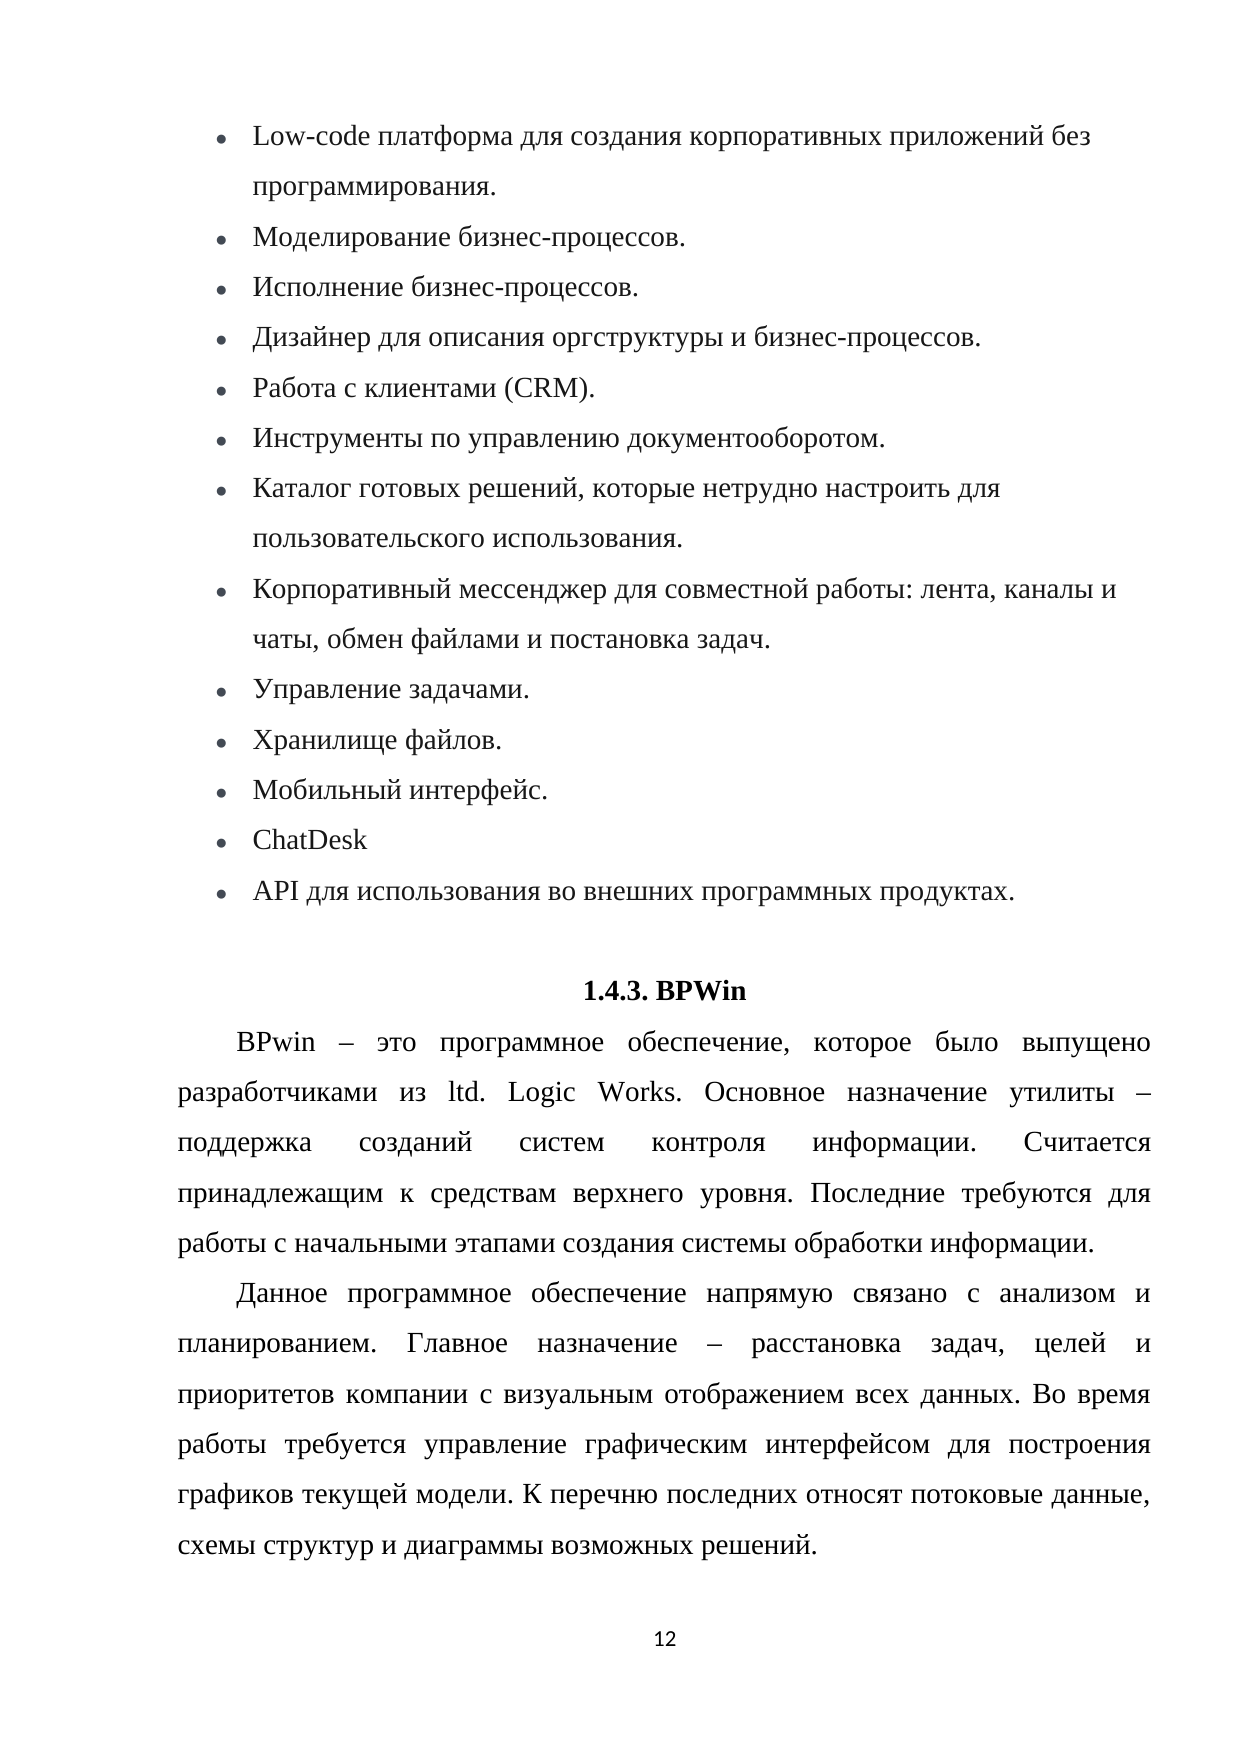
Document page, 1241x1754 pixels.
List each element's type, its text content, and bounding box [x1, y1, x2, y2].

list Инструменты по управлению документооборотом. [215, 420, 1152, 453]
list Исполнение бизнес-процессов. [215, 269, 1152, 303]
list Управление задачами. [215, 672, 1152, 705]
text Данное программное обеспечение напрямую связано с анализом и планированием. Главное назначение – расстановка задач, целей и приоритетов компании с визуальным отображением всех данных. Во время работы требуется управление графическим интерфейсом для построения графиков текущей модели. К перечню последних относят потоковые данные, схемы структур и диаграммы возможных решений. [177, 1275, 1152, 1560]
list Работа с клиентами (CRM). [215, 370, 1152, 403]
list Моделирование бизнес-процессов. [215, 219, 1152, 252]
list Дизайнер для описания оргструктуры и бизнес-процессов. [215, 319, 1152, 353]
list Хранилище файлов. [215, 722, 1152, 755]
subtitle 1.4.3. BPWin [177, 973, 1152, 1007]
list Low-code платформа для создания корпоративных приложений без программирования. [215, 118, 1152, 202]
list API для использования во внешних программных продуктах. [215, 873, 1152, 906]
text BPwin – это программное обеспечение, которое было выпущено разработчиками из ltd. Logic Works. Основное назначение утилиты – поддержка созданий систем контроля информации. Считается принадлежащим к средствам верхнего уровня. Последние требуются для работы с начальными этапами создания системы обработки информации. [177, 1024, 1152, 1258]
list ChatDesk [215, 822, 1152, 856]
list Корпоративный мессенджер для совместной работы: лента, каналы и чаты, обмен файлами и постановка задач. [215, 571, 1152, 655]
list Каталог готовых решений, которые нетрудно настроить для пользовательского использования. [215, 470, 1152, 554]
list Мобильный интерфейс. [215, 772, 1152, 806]
